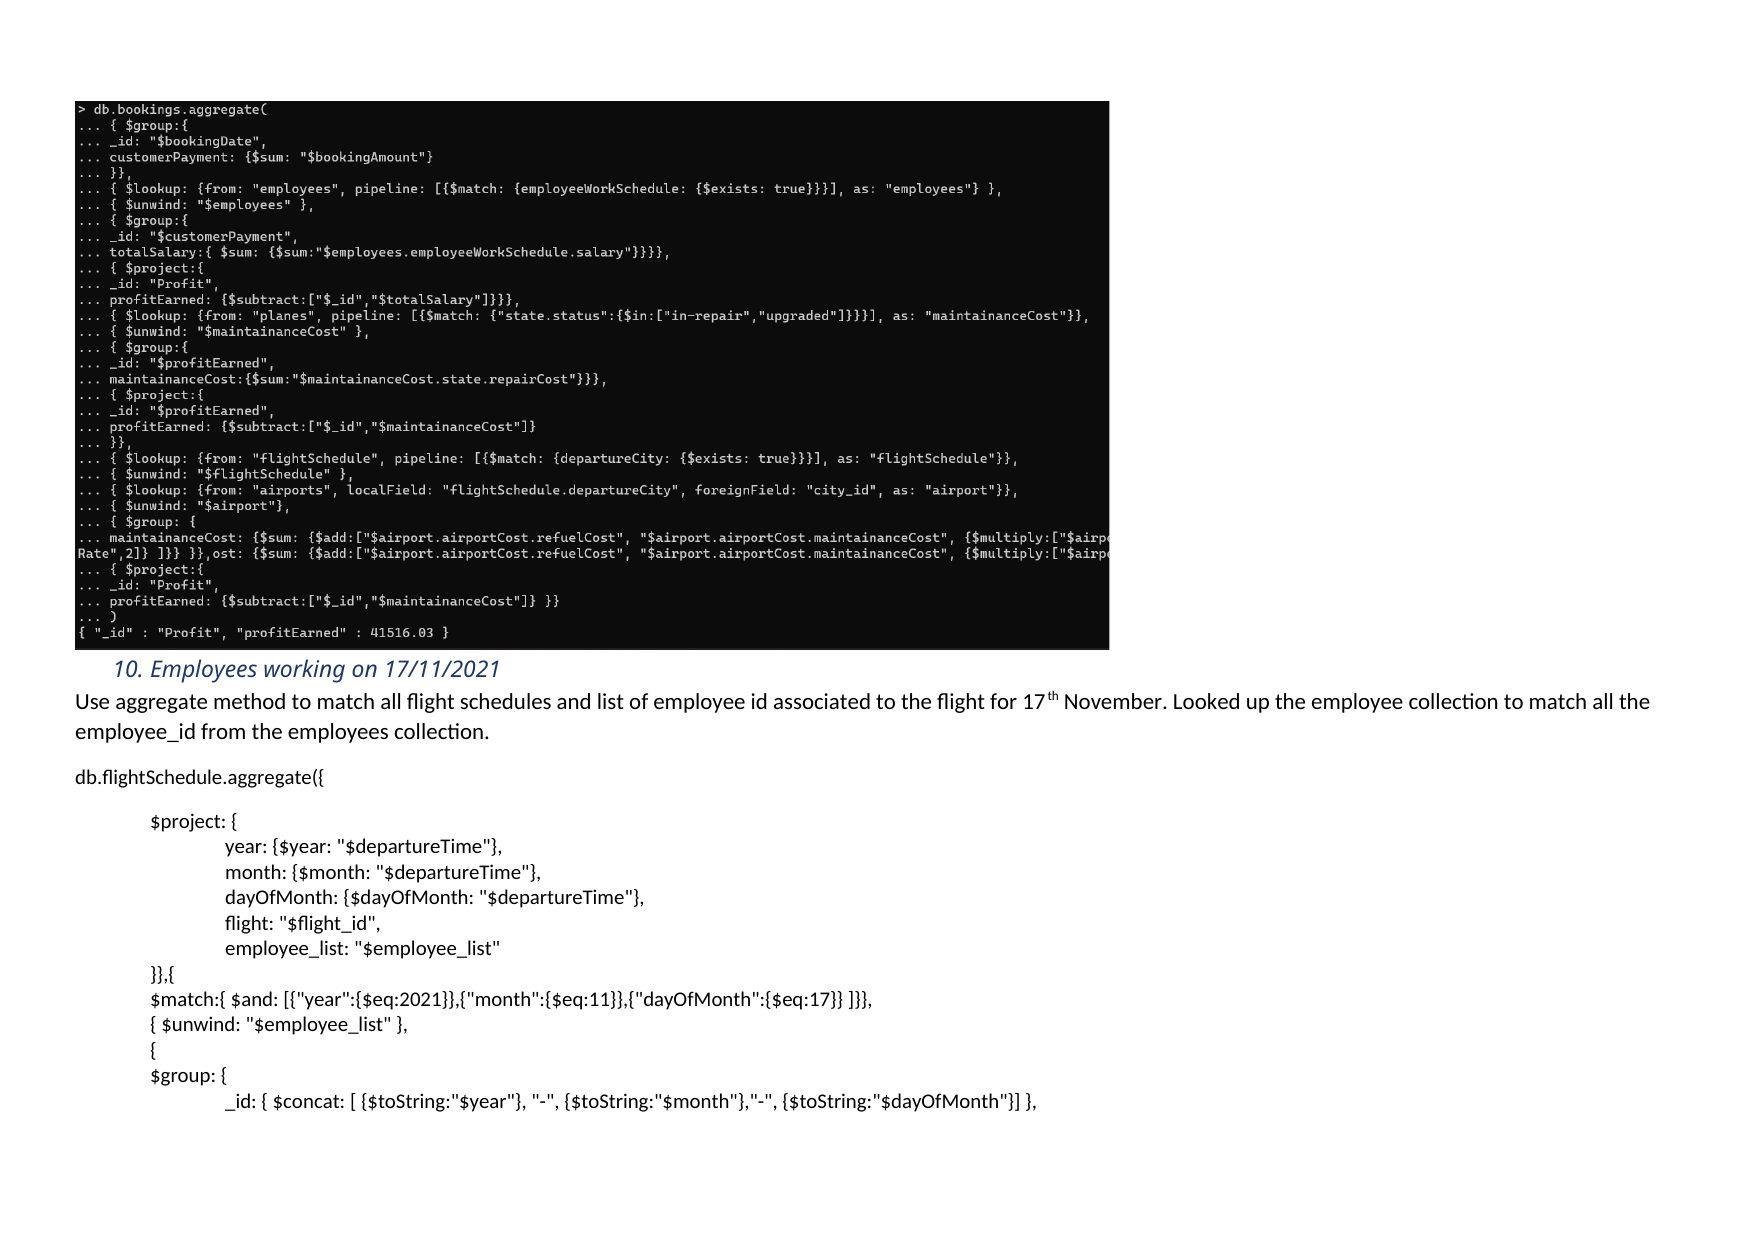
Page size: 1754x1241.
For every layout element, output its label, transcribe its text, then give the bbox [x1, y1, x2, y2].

text $group: { [75, 1062, 1679, 1088]
text db.flightSchedule.aggregate({ [75, 764, 1679, 790]
text dayOfMonth: {$dayOfMonth: "$departureTime"}, [75, 884, 1679, 910]
text { $unwind: "$employee_list" }, [75, 1012, 1679, 1037]
text $project: { [75, 808, 1679, 834]
text Use aggregate method to match all flight schedules and list of employee id associated to the flight for 17th November. Looked up the employee collection to match all the employee_id from the employees collection. [75, 687, 1679, 745]
text employee_list: "$employee_list" [75, 935, 1679, 961]
text _id: { $concat: [ {$toString:"$year"}, "-", {$toString:"$month"},"-", {$toString:"$dayOfMonth"}] }, [75, 1088, 1679, 1113]
text $match:{ $and: [{"year":{$eq:2021}},{"month":{$eq:11}},{"dayOfMonth":{$eq:17}} ]}}, [75, 986, 1679, 1012]
text month: {$month: "$departureTime"}, [75, 859, 1679, 884]
text }},{ [75, 961, 1679, 986]
text { [75, 1037, 1679, 1062]
text year: {$year: "$departureTime"}, [75, 834, 1679, 859]
text flight: "$flight_id", [75, 910, 1679, 935]
subtitle Employees working on 17/11/2021 [112, 653, 1679, 685]
picture [75, 101, 1110, 650]
